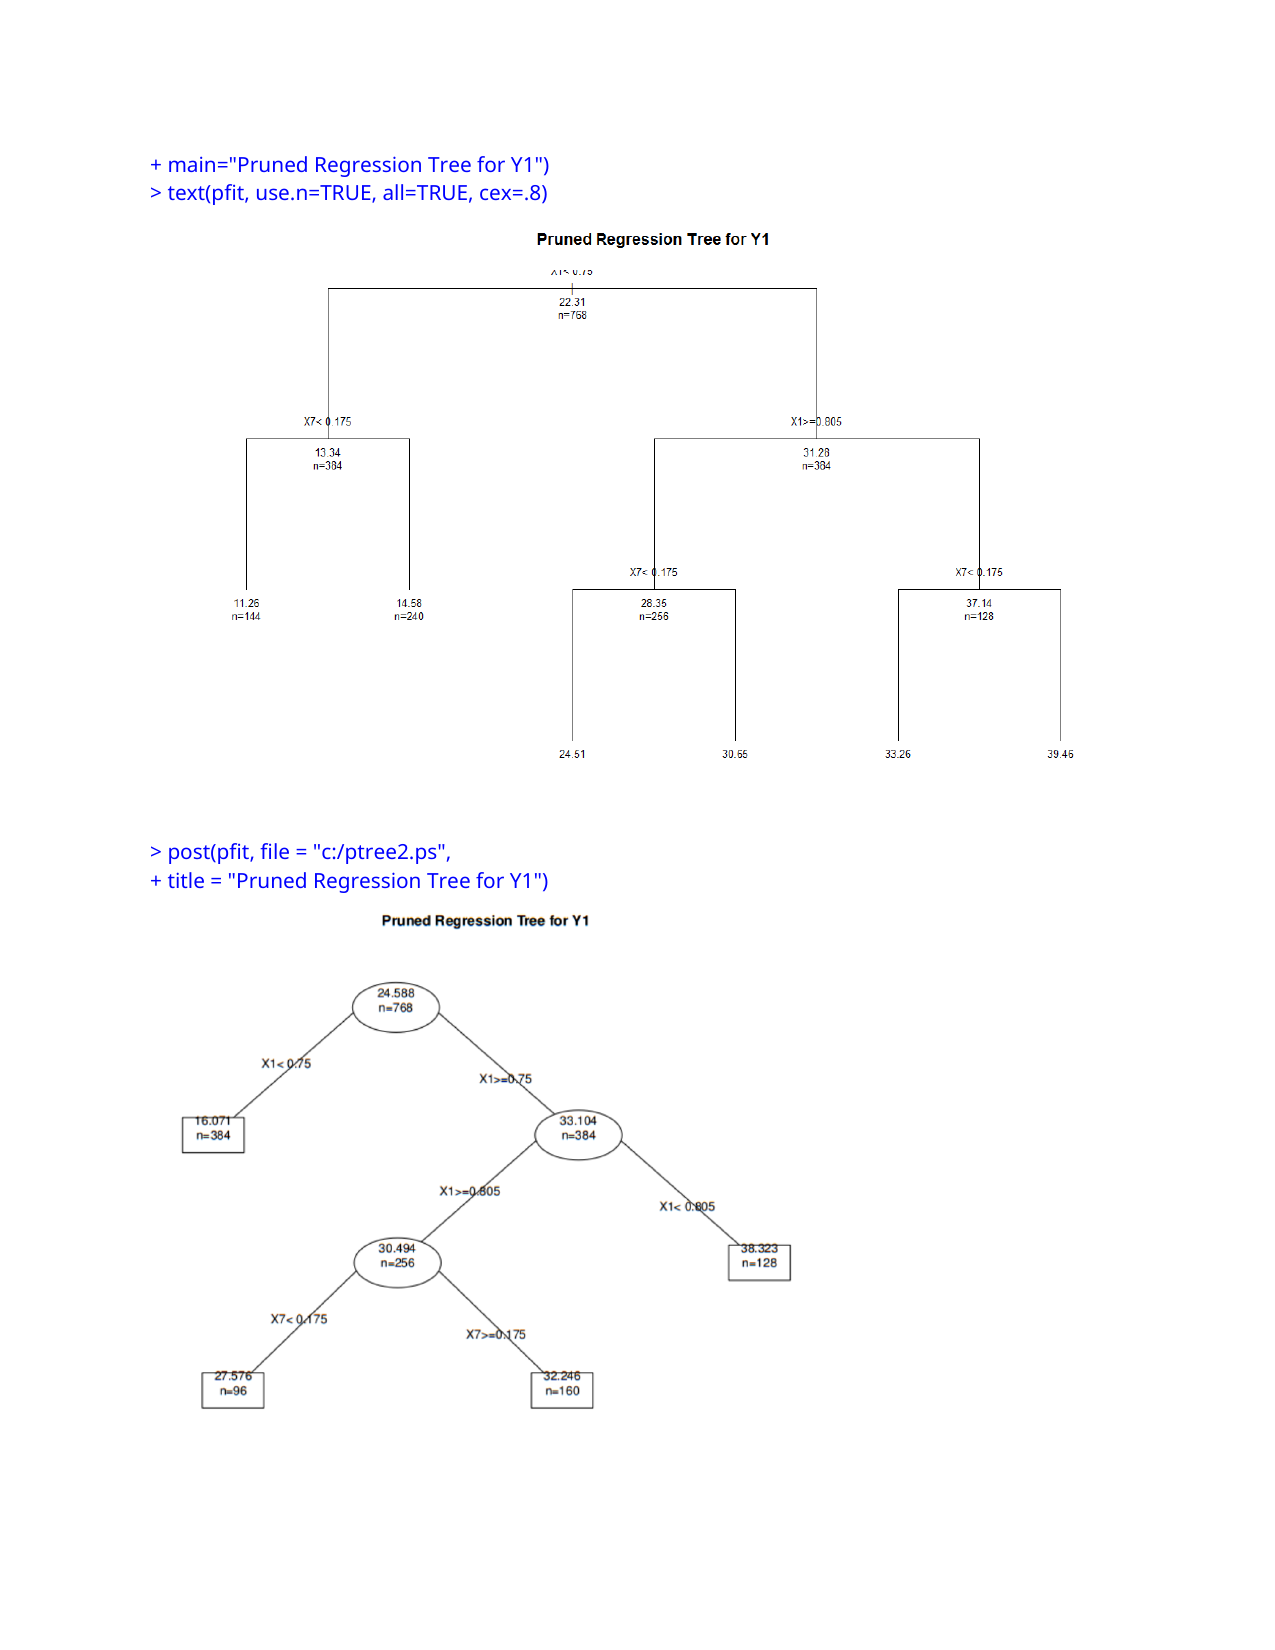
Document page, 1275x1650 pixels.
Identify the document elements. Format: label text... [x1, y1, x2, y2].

text > text(pfit, use.n=TRUE, all=TRUE, cex=.8) [150, 178, 1125, 206]
text + main="Pruned Regression Tree for Y1") [150, 150, 1125, 178]
picture [151, 895, 848, 1441]
picture [150, 206, 1125, 838]
text + title = "Pruned Regression Tree for Y1") [150, 866, 1125, 894]
text > post(pfit, file = "c:/ptree2.ps", [150, 838, 1125, 866]
